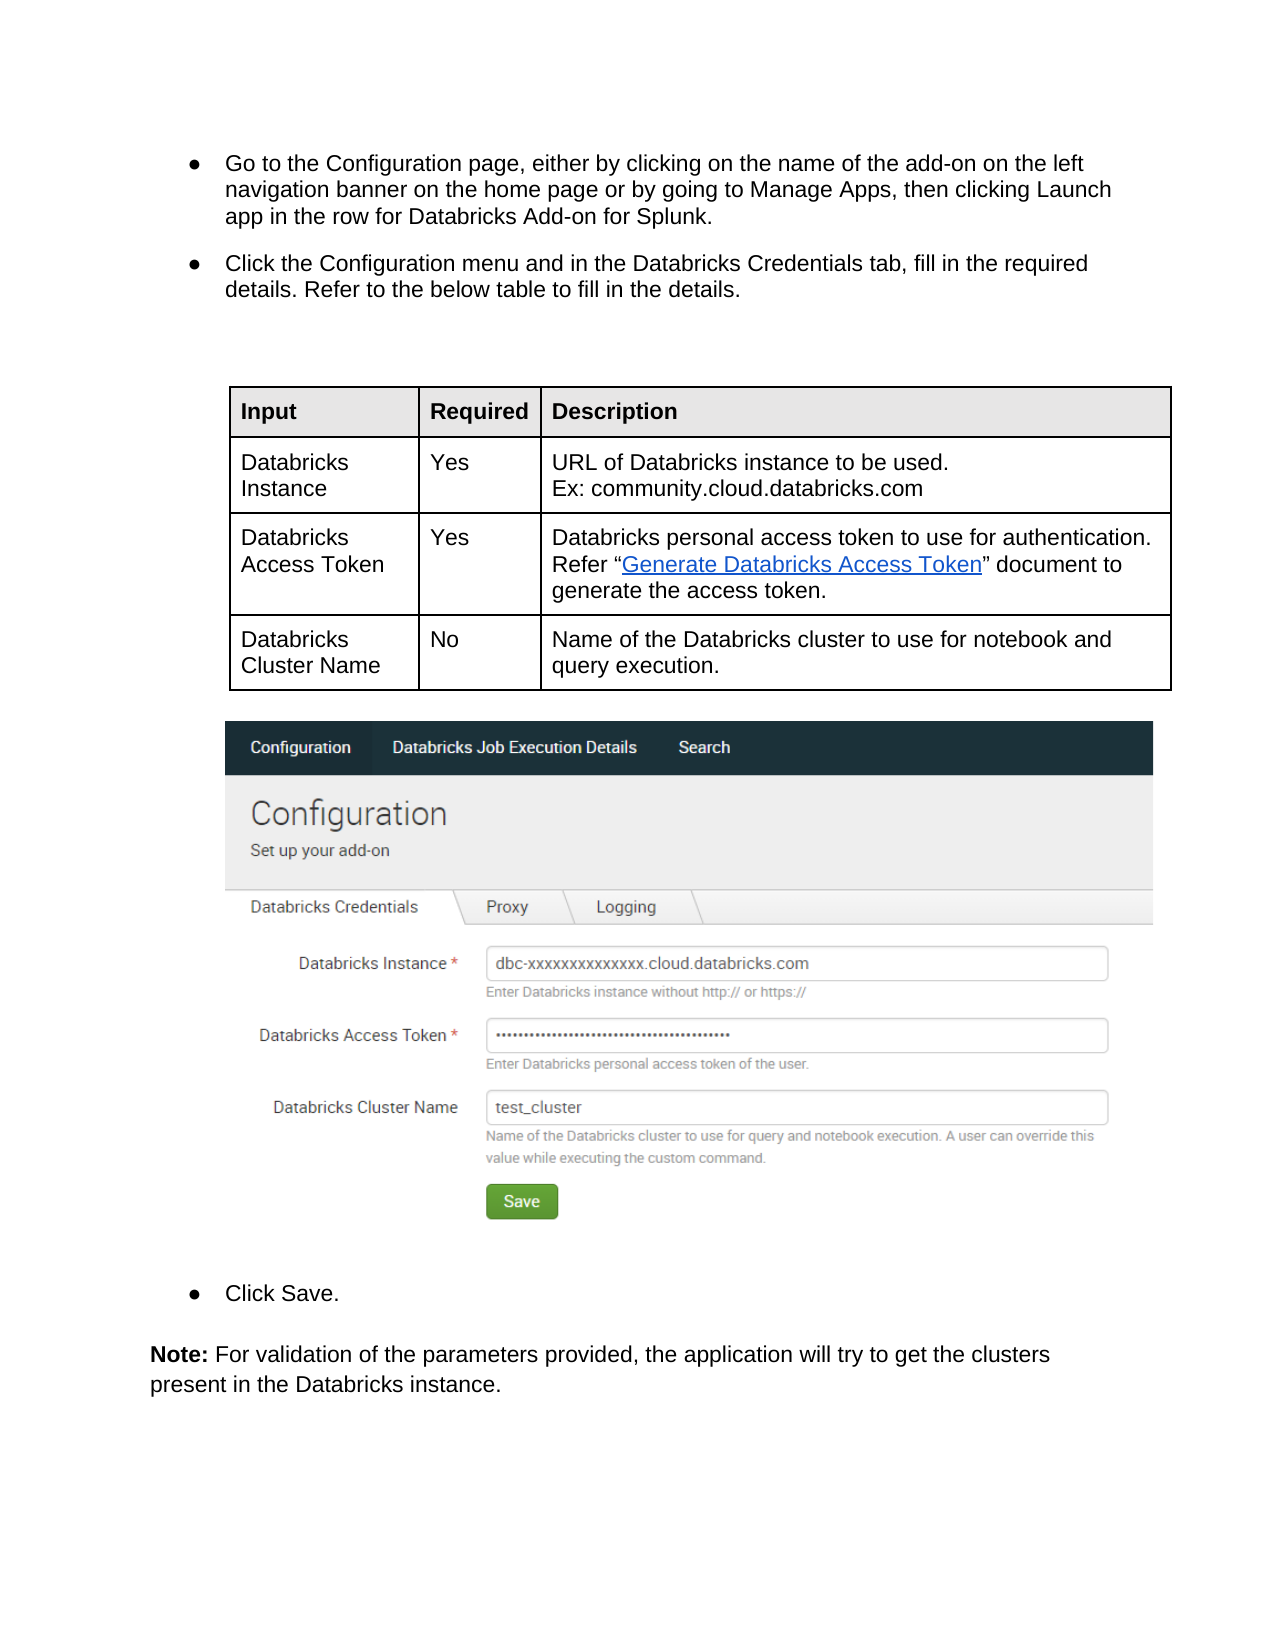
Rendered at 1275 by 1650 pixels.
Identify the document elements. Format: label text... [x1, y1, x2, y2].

list Go to the Configuration page, either by clicking on the name of the add-on on the left navigation banner on the home page or by going to Manage Apps, then clicking Launch app in the row for Databricks Add-on for Splunk. [187, 150, 1125, 229]
table_cell Name of the Databricks cluster to use for notebook and query execution. [542, 616, 1170, 689]
table_cell Databricks personal access token to use for authentication. Refer “Generate Databricks Access Token” document to generate the access token. [542, 514, 1170, 614]
table_header Input [231, 388, 418, 436]
table_cell No [420, 616, 540, 689]
table_cell Yes [420, 438, 540, 512]
table_cell Databricks Cluster Name [231, 616, 418, 689]
list Click the Configuration menu and in the Databricks Credentials tab, fill in the required details. Refer to the below table to fill in the details. [187, 250, 1125, 355]
table_header Description [542, 388, 1170, 436]
table_cell Databricks Instance [231, 438, 418, 512]
list Click Save. [187, 1280, 1125, 1337]
picture [225, 721, 1154, 1277]
table_header Required [420, 388, 540, 436]
table_cell URL of Databricks instance to be used. Ex: community.cloud.databricks.com [542, 438, 1170, 512]
table_cell Databricks Access Token [231, 514, 418, 614]
table_cell Yes [420, 514, 540, 614]
text Note: For validation of the parameters provided, the application will try to get the clusters present in the Databricks instance. [150, 1341, 1125, 1397]
